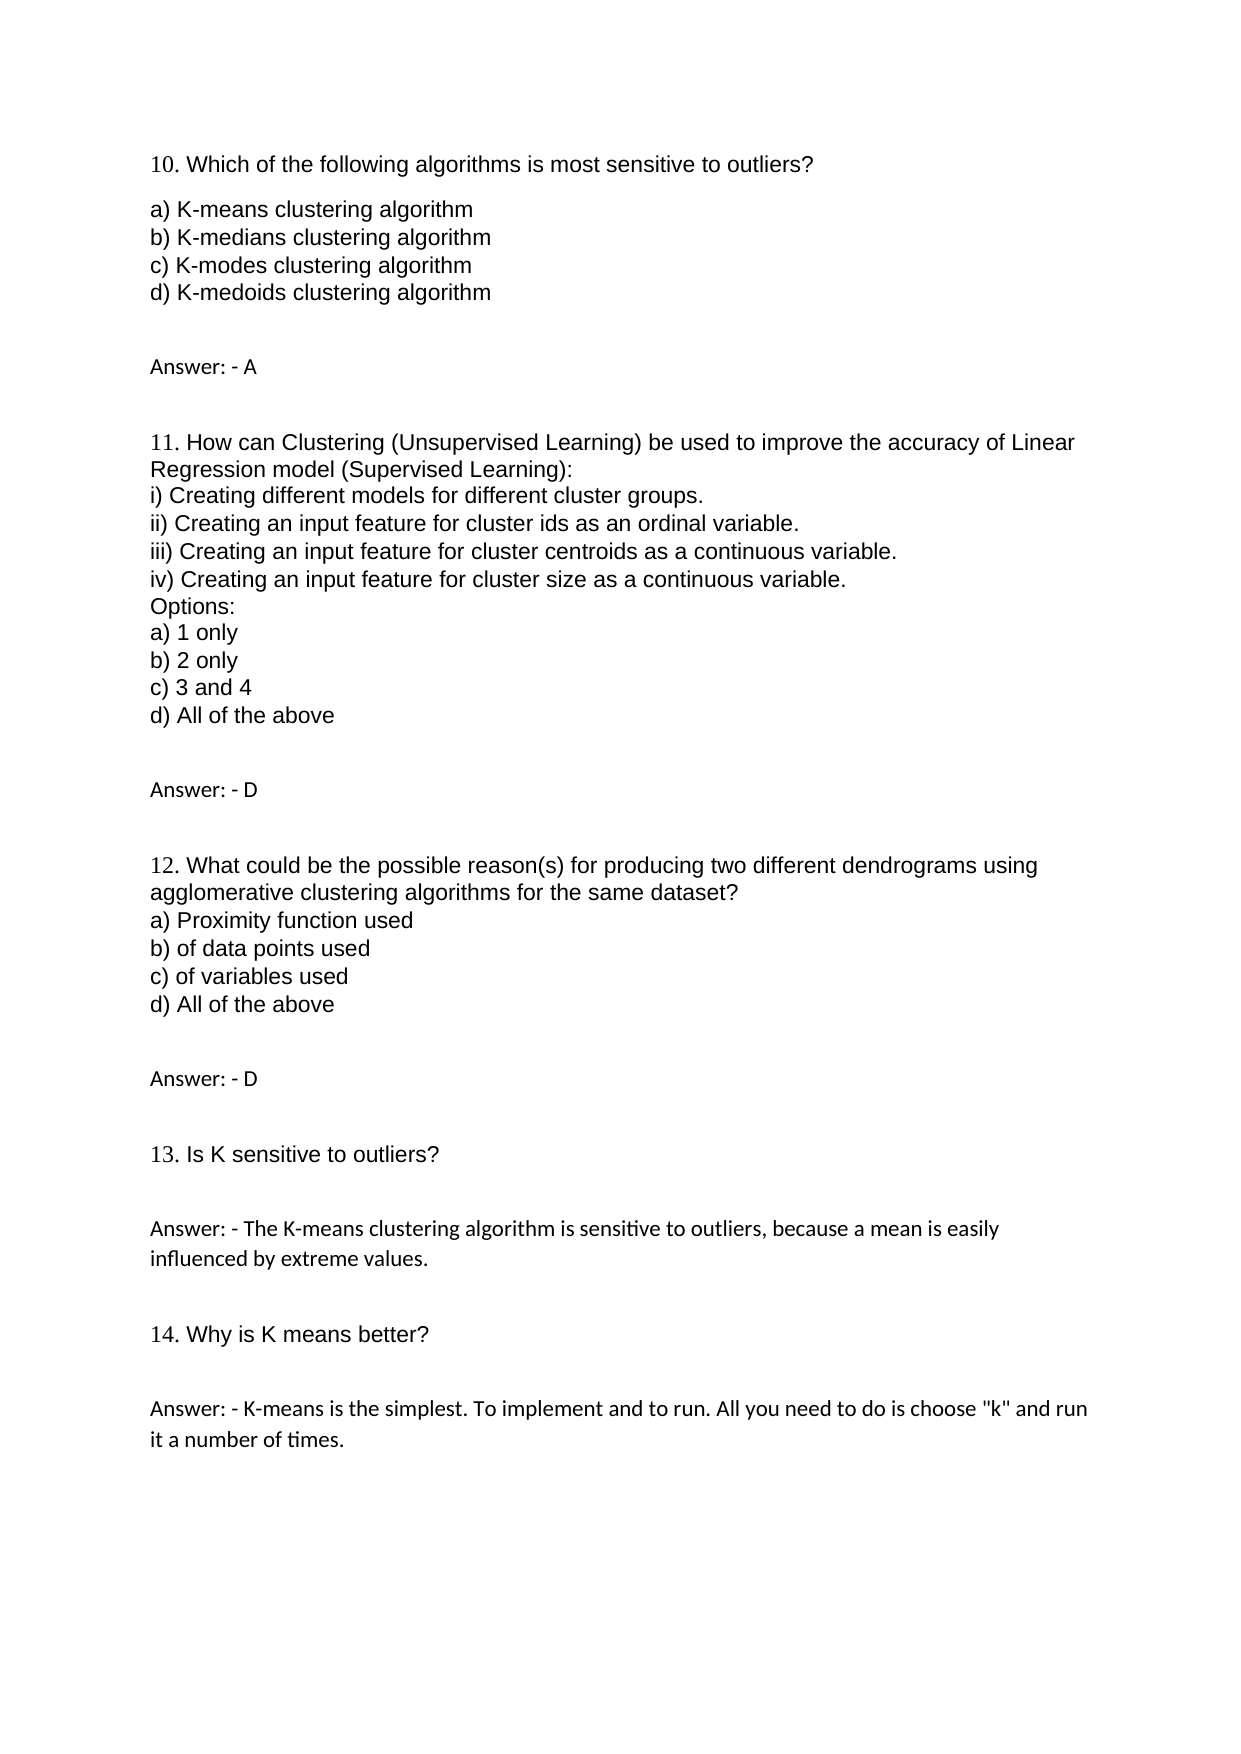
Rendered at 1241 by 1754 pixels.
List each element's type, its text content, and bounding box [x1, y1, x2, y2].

text Answer: - D [150, 1064, 1090, 1092]
text d) K-medoids clustering algorithm [150, 279, 1090, 306]
text c) 3 and 4 [150, 674, 1090, 701]
text a) K-means clustering algorithm [150, 196, 1090, 223]
text i) Creating different models for different cluster groups. [150, 482, 1090, 508]
text 13. Is K sensitive to outliers? [150, 1140, 1090, 1167]
text Answer: - D [150, 775, 1090, 803]
text Answer: - A [150, 352, 1090, 381]
text b) of data points used [150, 935, 1090, 961]
text iv) Creating an input feature for cluster size as a continuous variable. [150, 566, 1090, 593]
text Answer: - The K-means clustering algorithm is sensitive to outliers, because a mean is easily influenced by extreme values. [150, 1214, 1090, 1272]
text a) 1 only [150, 619, 1090, 646]
text 11. How can Clustering (Unsupervised Learning) be used to improve the accuracy of Linear Regression model (Supervised Learning): [150, 428, 1090, 482]
text c) K-modes clustering algorithm [150, 252, 1090, 278]
text iii) Creating an input feature for cluster centroids as a continuous variable. [150, 538, 1090, 565]
text d) All of the above [150, 702, 1090, 728]
text b) K-medians clustering algorithm [150, 224, 1090, 250]
text 14. Why is K means better? [150, 1320, 1090, 1348]
text d) All of the above [150, 991, 1090, 1017]
text c) of variables used [150, 963, 1090, 989]
text ii) Creating an input feature for cluster ids as an ordinal variable. [150, 510, 1090, 537]
text b) 2 only [150, 647, 1090, 673]
text 12. What could be the possible reason(s) for producing two different dendrograms using agglomerative clustering algorithms for the same dataset? [150, 851, 1090, 905]
text Answer: - K-means is the simplest. To implement and to run. All you need to do is choose "k" and run it a number of times. [150, 1394, 1090, 1453]
text 10. Which of the following algorithms is most sensitive to outliers? [150, 150, 1090, 178]
text a) Proximity function used [150, 907, 1090, 933]
text Options: [150, 593, 1090, 619]
